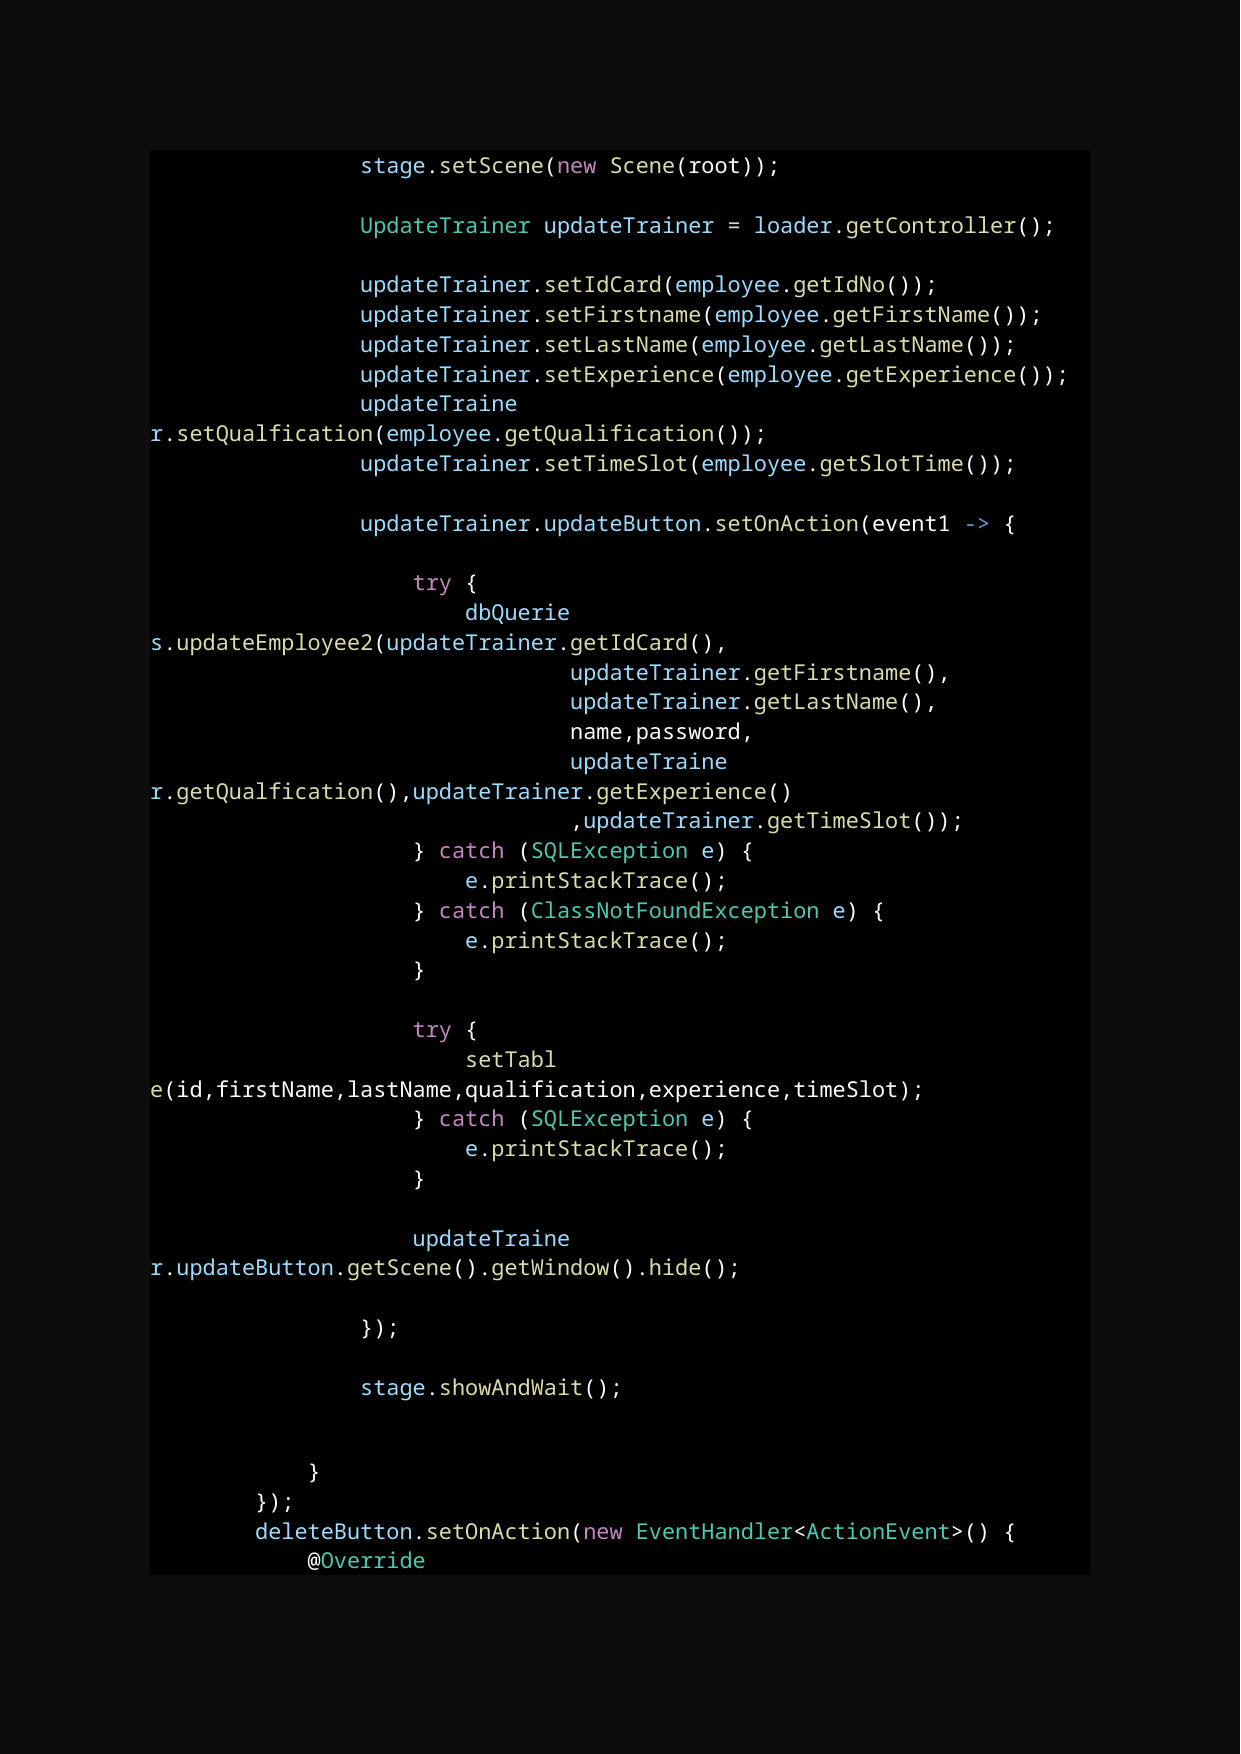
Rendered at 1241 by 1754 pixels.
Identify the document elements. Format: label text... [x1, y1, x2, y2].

text stage.setScene(new Scene(root)); [150, 150, 1090, 180]
text stage.showAndWait(); [150, 1371, 1090, 1401]
text try { [150, 567, 1090, 597]
text ,updateTrainer.getTimeSlot()); [150, 805, 1090, 835]
text name,password, [150, 716, 1090, 746]
text updateTrainer.setLastName(employee.getLastName()); [150, 329, 1090, 358]
text } [150, 1163, 1090, 1193]
text e.printStackTrace(); [150, 865, 1090, 895]
text updateTrainer.updateButton.getScene().getWindow().hide(); [150, 1222, 1090, 1282]
text dbQueries.updateEmployee2(updateTrainer.getIdCard(), [150, 597, 1090, 656]
text } catch (SQLException e) { [150, 835, 1090, 865]
text setTable(id,firstName,lastName,qualification,experience,timeSlot); [150, 1044, 1090, 1103]
text updateTrainer.getQualfication(),updateTrainer.getExperience() [150, 746, 1090, 805]
text @Override [150, 1545, 1090, 1575]
text updateTrainer.setTimeSlot(employee.getSlotTime()); [150, 448, 1090, 478]
text deleteButton.setOnAction(new EventHandler<ActionEvent>() { [150, 1516, 1090, 1545]
text } catch (SQLException e) { [150, 1103, 1090, 1133]
text updateTrainer.setExperience(employee.getExperience()); [150, 358, 1090, 388]
text }); [150, 1486, 1090, 1516]
text } [150, 1456, 1090, 1486]
text } [150, 954, 1090, 984]
text updateTrainer.updateButton.setOnAction(event1 -> { [150, 507, 1090, 537]
text UpdateTrainer updateTrainer = loader.getController(); [150, 209, 1090, 239]
text updateTrainer.getFirstname(), [150, 656, 1090, 686]
text try { [150, 1014, 1090, 1044]
text } catch (ClassNotFoundException e) { [150, 895, 1090, 924]
text e.printStackTrace(); [150, 1133, 1090, 1163]
text updateTrainer.getLastName(), [150, 686, 1090, 716]
text updateTrainer.setIdCard(employee.getIdNo()); [150, 269, 1090, 299]
text updateTrainer.setQualfication(employee.getQualification()); [150, 388, 1090, 448]
text }); [150, 1312, 1090, 1342]
text updateTrainer.setFirstname(employee.getFirstName()); [150, 299, 1090, 329]
text e.printStackTrace(); [150, 924, 1090, 954]
